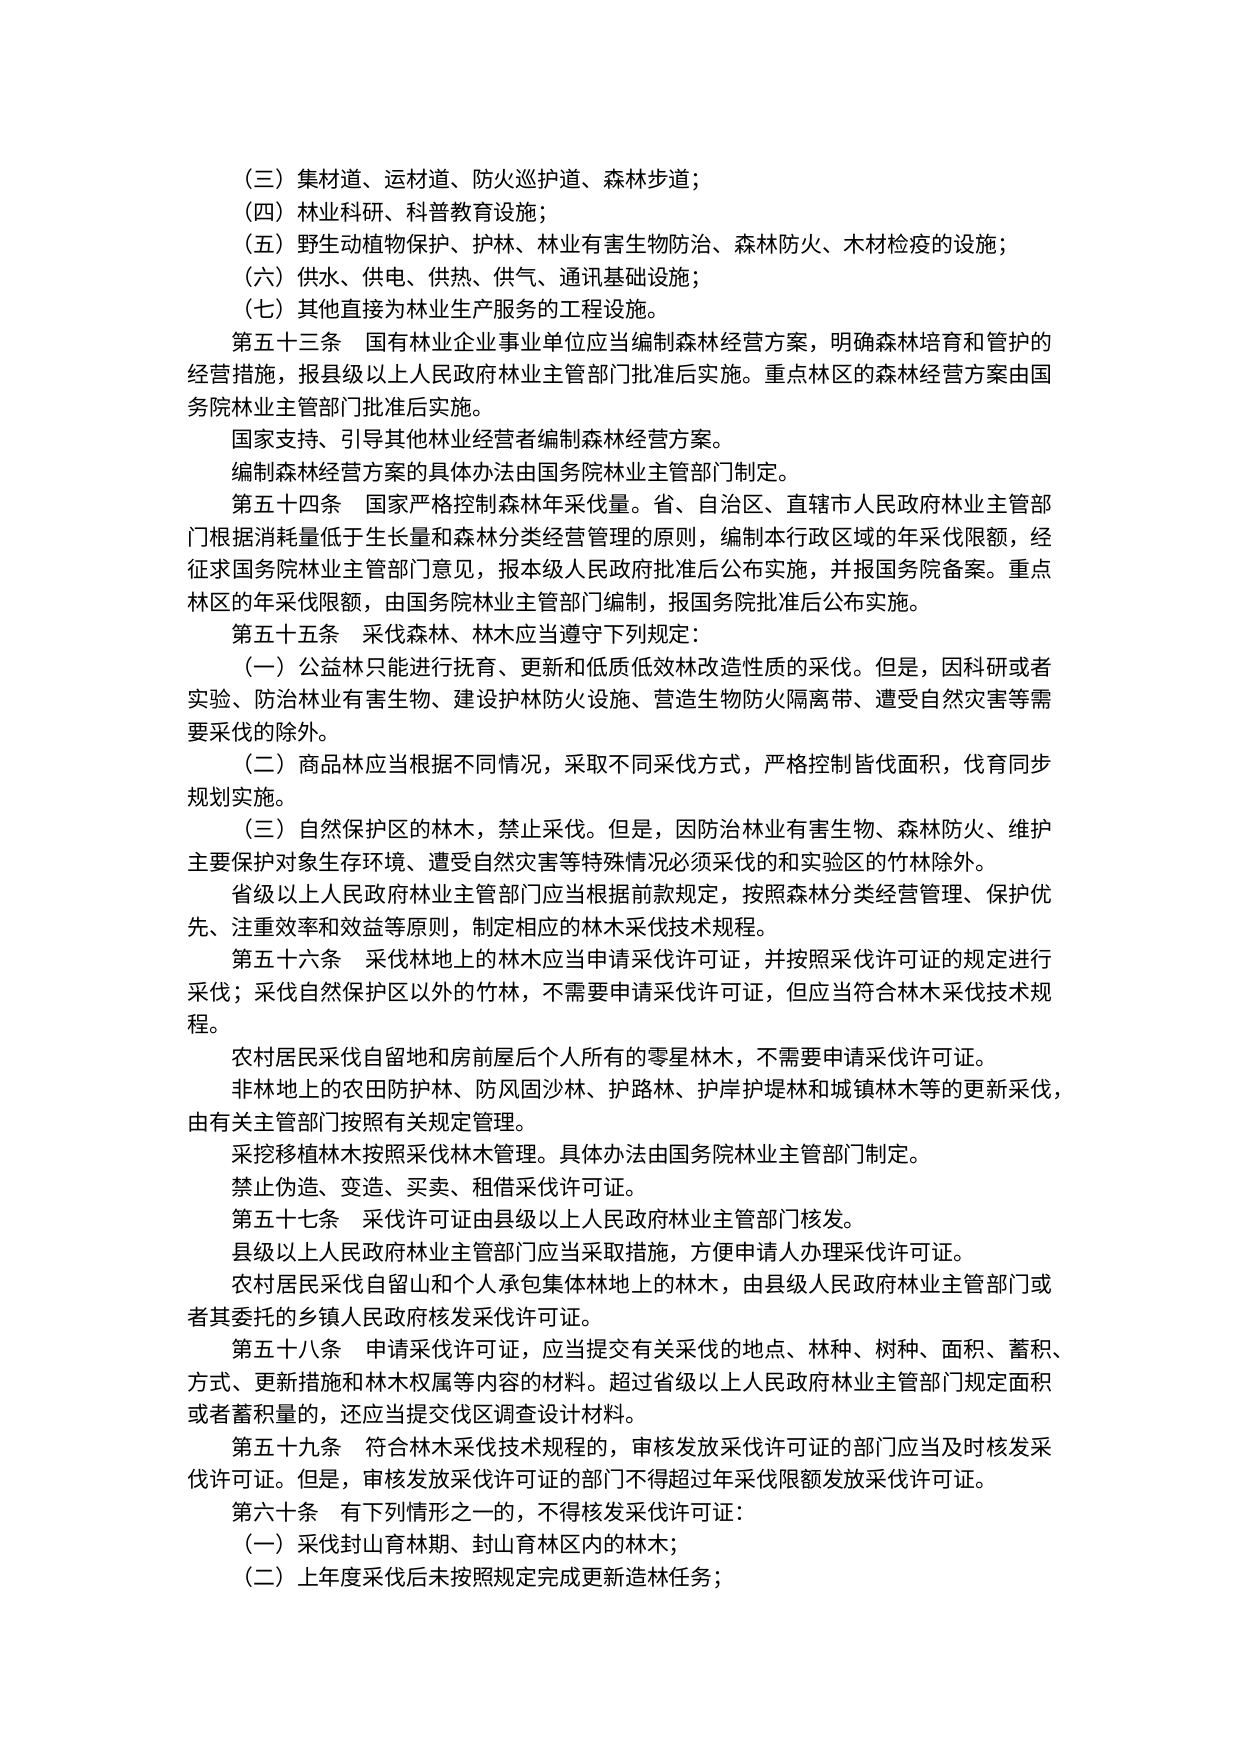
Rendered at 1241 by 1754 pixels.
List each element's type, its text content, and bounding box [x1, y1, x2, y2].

list （五）野生动植物保护、护林、林业有害生物防治、森林防火、木材检疫的设施； [187, 227, 1053, 259]
list （二）上年度采伐后未按照规定完成更新造林任务； [187, 1559, 1053, 1592]
list 编制森林经营方案的具体办法由国务院林业主管部门制定。 [187, 454, 1053, 487]
list （三）集材道、运材道、防火巡护道、森林步道； [187, 162, 1053, 194]
list 农村居民采伐自留地和房前屋后个人所有的零星林木，不需要申请采伐许可证。 [187, 1039, 1053, 1072]
list （四）林业科研、科普教育设施； [187, 194, 1053, 227]
list 第五十八条 申请采伐许可证，应当提交有关采伐的地点、林种、树种、面积、蓄积、方式、更新措施和林木权属等内容的材料。超过省级以上人民政府林业主管部门规定面积或者蓄积量的，还应当提交伐区调查设计材料。 [187, 1332, 1053, 1429]
list 第五十四条 国家严格控制森林年采伐量。省、自治区、直辖市人民政府林业主管部门根据消耗量低于生长量和森林分类经营管理的原则，编制本行政区域的年采伐限额，经征求国务院林业主管部门意见，报本级人民政府批准后公布实施，并报国务院备案。重点林区的年采伐限额，由国务院林业主管部门编制，报国务院批准后公布实施。 [187, 487, 1053, 617]
list 第六十条 有下列情形之一的，不得核发采伐许可证： [187, 1494, 1053, 1527]
list （一）采伐封山育林期、封山育林区内的林木； [187, 1527, 1053, 1559]
list 县级以上人民政府林业主管部门应当采取措施，方便申请人办理采伐许可证。 [187, 1234, 1053, 1267]
list 第五十九条 符合林木采伐技术规程的，审核发放采伐许可证的部门应当及时核发采伐许可证。但是，审核发放采伐许可证的部门不得超过年采伐限额发放采伐许可证。 [187, 1429, 1053, 1494]
list （一）公益林只能进行抚育、更新和低质低效林改造性质的采伐。但是，因科研或者实验、防治林业有害生物、建设护林防火设施、营造生物防火隔离带、遭受自然灾害等需要采伐的除外。 [187, 649, 1053, 747]
list 禁止伪造、变造、买卖、租借采伐许可证。 [187, 1169, 1053, 1202]
list 农村居民采伐自留山和个人承包集体林地上的林木，由县级人民政府林业主管部门或者其委托的乡镇人民政府核发采伐许可证。 [187, 1267, 1053, 1332]
list 第五十六条 采伐林地上的林木应当申请采伐许可证，并按照采伐许可证的规定进行采伐；采伐自然保护区以外的竹林，不需要申请采伐许可证，但应当符合林木采伐技术规程。 [187, 942, 1053, 1039]
list （六）供水、供电、供热、供气、通讯基础设施； [187, 259, 1053, 292]
list 第五十七条 采伐许可证由县级以上人民政府林业主管部门核发。 [187, 1202, 1053, 1234]
list （二）商品林应当根据不同情况，采取不同采伐方式，严格控制皆伐面积，伐育同步规划实施。 [187, 747, 1053, 812]
list 第五十三条 国有林业企业事业单位应当编制森林经营方案，明确森林培育和管护的经营措施，报县级以上人民政府林业主管部门批准后实施。重点林区的森林经营方案由国务院林业主管部门批准后实施。 [187, 324, 1053, 422]
list （七）其他直接为林业生产服务的工程设施。 [187, 292, 1053, 324]
list 非林地上的农田防护林、防风固沙林、护路林、护岸护堤林和城镇林木等的更新采伐，由有关主管部门按照有关规定管理。 [187, 1072, 1053, 1137]
list （三）自然保护区的林木，禁止采伐。但是，因防治林业有害生物、森林防火、维护主要保护对象生存环境、遭受自然灾害等特殊情况必须采伐的和实验区的竹林除外。 [187, 812, 1053, 877]
list 第五十五条 采伐森林、林木应当遵守下列规定： [187, 617, 1053, 649]
list 采挖移植林木按照采伐林木管理。具体办法由国务院林业主管部门制定。 [187, 1137, 1053, 1169]
list 国家支持、引导其他林业经营者编制森林经营方案。 [187, 422, 1053, 454]
list 省级以上人民政府林业主管部门应当根据前款规定，按照森林分类经营管理、保护优先、注重效率和效益等原则，制定相应的林木采伐技术规程。 [187, 877, 1053, 942]
